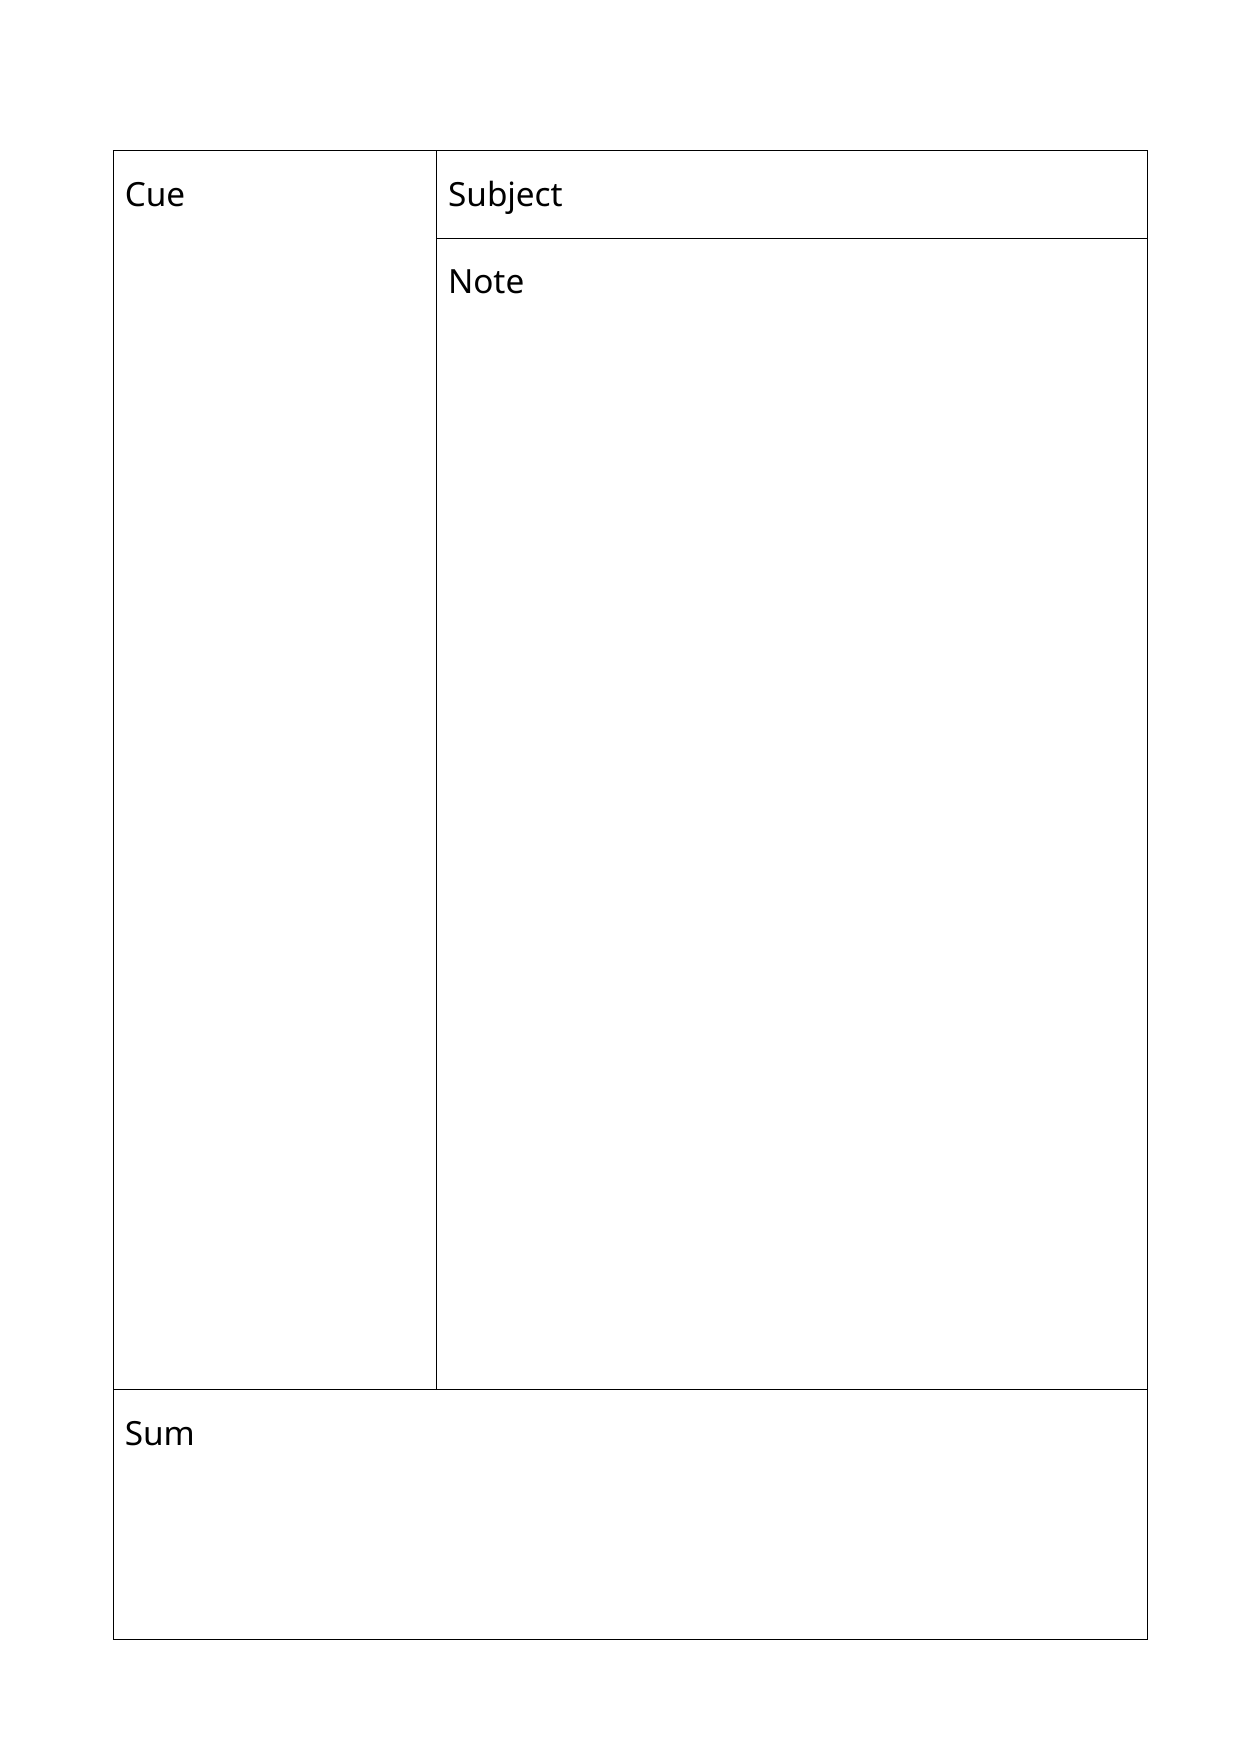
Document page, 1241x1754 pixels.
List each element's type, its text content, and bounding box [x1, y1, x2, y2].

table_cell Cue [114, 151, 436, 1389]
table_cell Subject [437, 151, 1147, 238]
table_cell Sum [114, 1390, 1147, 1638]
table_cell Note [437, 239, 1147, 1389]
